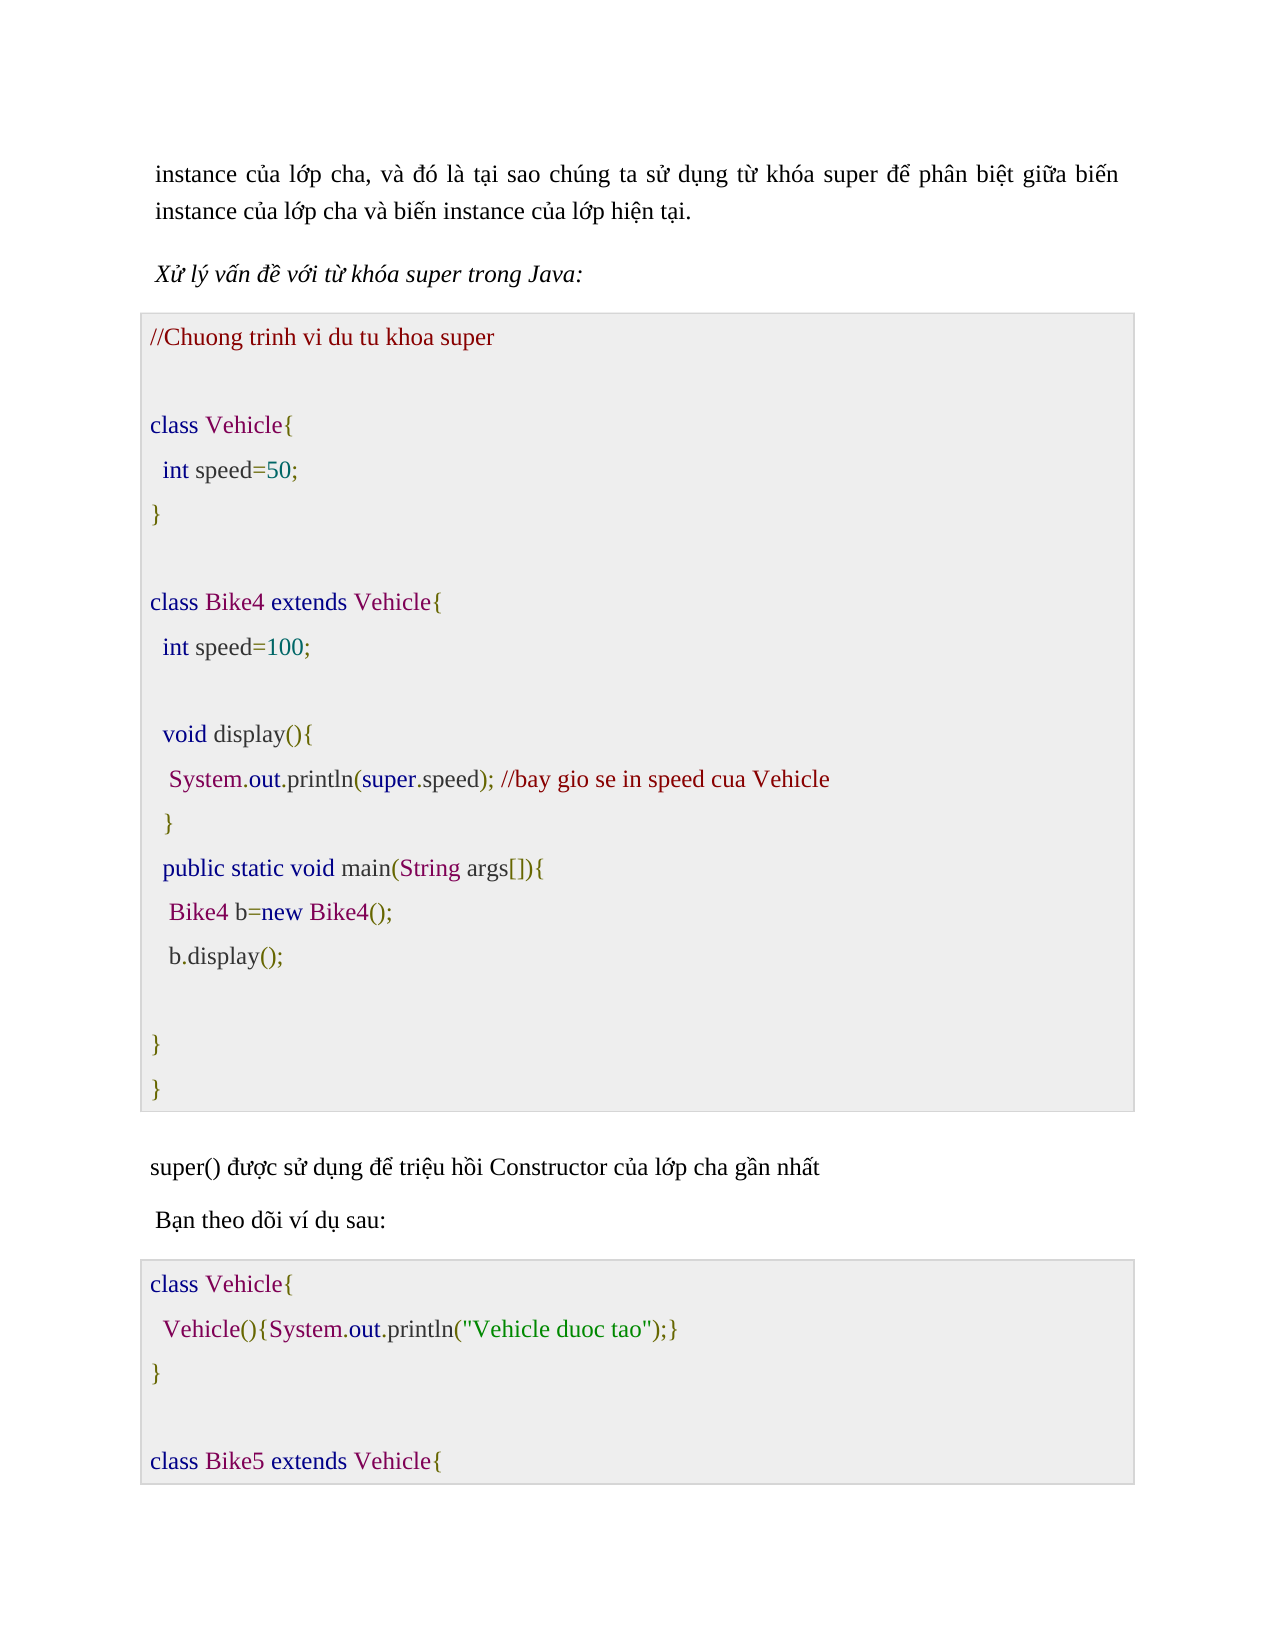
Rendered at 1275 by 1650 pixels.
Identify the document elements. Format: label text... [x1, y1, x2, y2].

text //Chuong trinh vi du tu khoa super [142, 314, 1133, 351]
text Bike4 b=new Bike4(); [142, 887, 1133, 926]
text b.display(); [142, 932, 1133, 970]
text } [142, 1064, 1133, 1111]
text class Vehicle{ [142, 1261, 1133, 1298]
text class Bike4 extends Vehicle{ [142, 577, 1133, 616]
text } [142, 798, 1133, 837]
text int speed=100; [142, 622, 1133, 660]
text class Vehicle{ [142, 401, 1133, 439]
text Bạn theo dõi ví dụ sau: [155, 1197, 1120, 1234]
text class Bike5 extends Vehicle{ [142, 1436, 1133, 1483]
text } [142, 1019, 1133, 1058]
text System.out.println(super.speed); //bay gio se in speed cua Vehicle [142, 754, 1133, 793]
text super() được sử dụng để triệu hồi Constructor của lớp cha gần nhất [150, 1144, 1120, 1181]
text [155, 150, 1120, 225]
text } [142, 489, 1133, 528]
text Xử lý vấn đề với từ khóa super trong Java: [155, 250, 1120, 287]
text void display(){ [142, 710, 1133, 748]
text } [142, 1348, 1133, 1387]
text public static void main(String args[]){ [142, 843, 1133, 881]
text Vehicle(){System.out.println("Vehicle duoc tao");} [142, 1304, 1133, 1342]
text int speed=50; [142, 445, 1133, 483]
